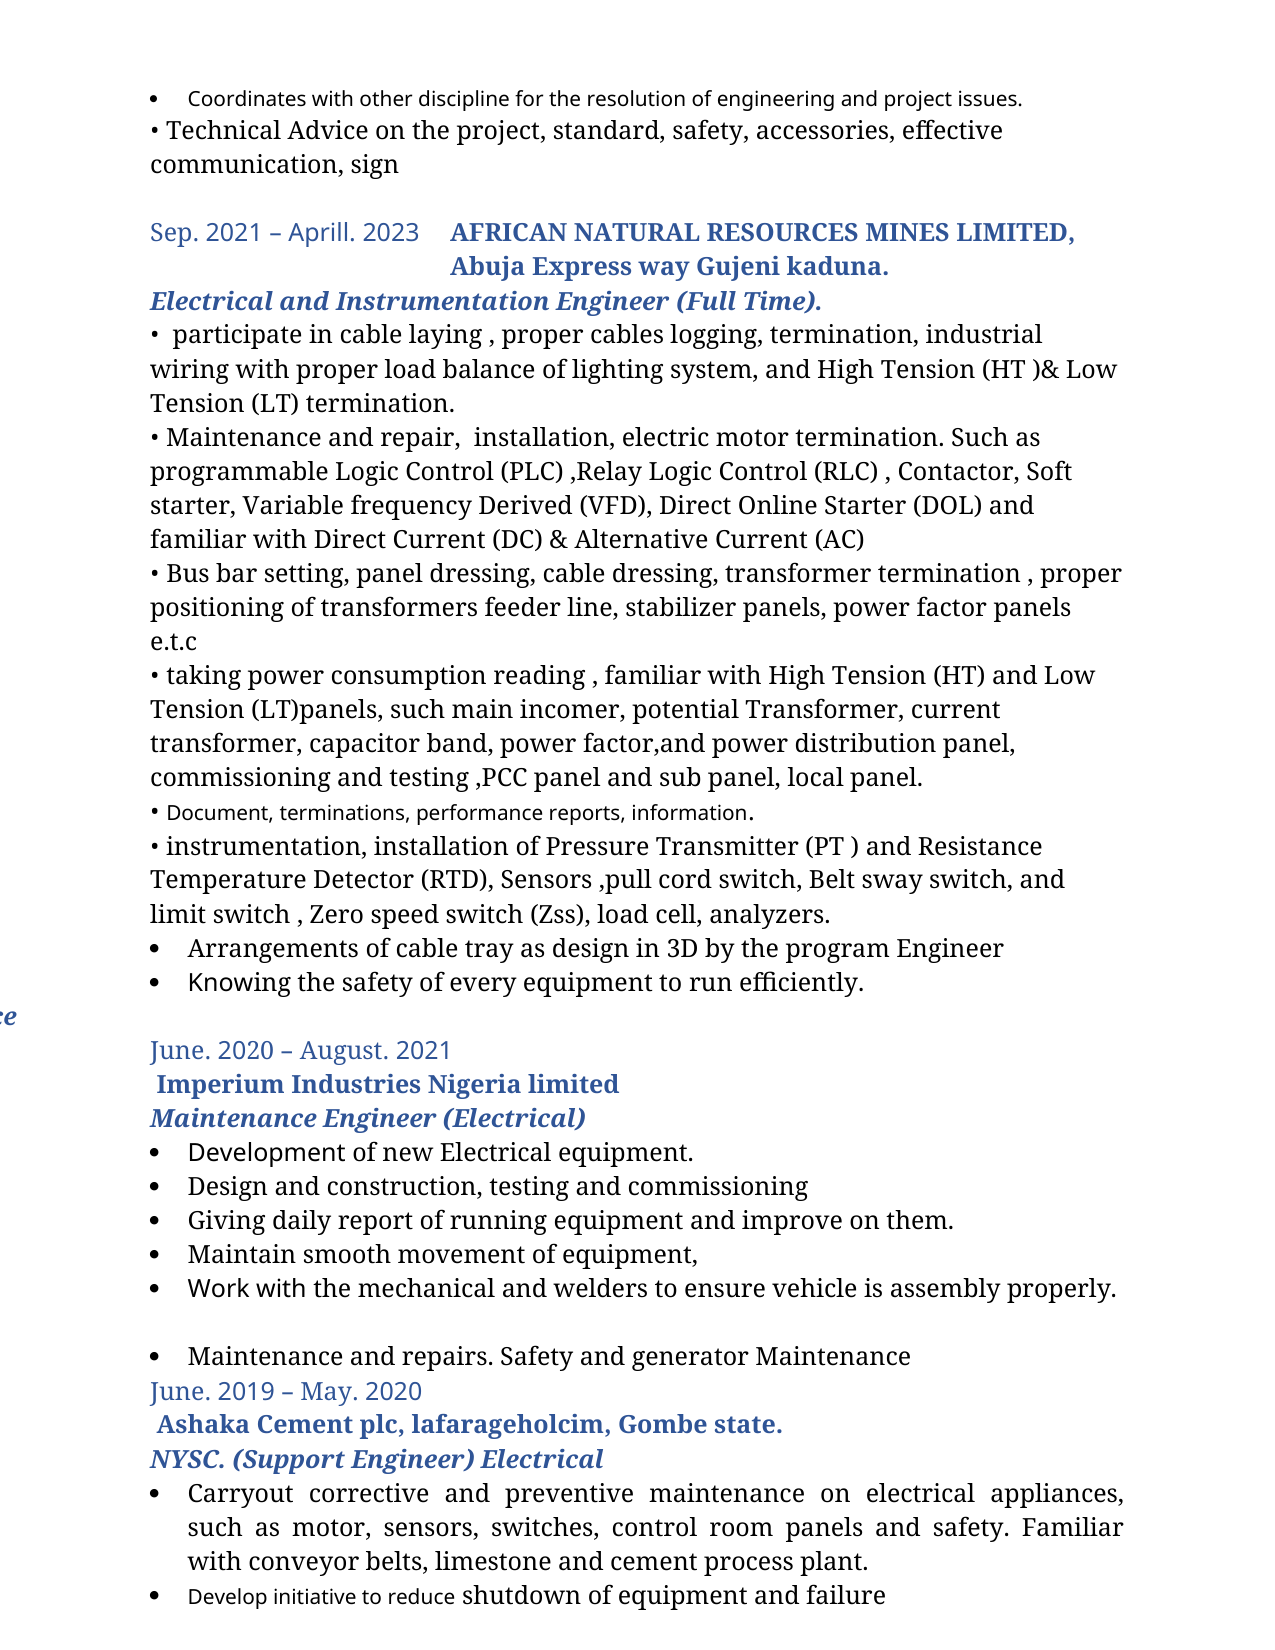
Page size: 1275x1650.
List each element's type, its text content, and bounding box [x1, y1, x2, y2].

text • Maintenance and repair, installation, electric motor termination. Such as programmable Logic Control (PLC) ,Relay Logic Control (RLC) , Contactor, Soft starter, Variable frequency Derived (VFD), Direct Online Starter (DOL) and familiar with Direct Current (DC) & Alternative Current (AC) [150, 419, 1125, 556]
list Giving daily report of running equipment and improve on them. [150, 1203, 1125, 1237]
list Carryout corrective and preventive maintenance on electrical appliances, such as motor, sensors, switches, control room panels and safety. Familiar with conveyor belts, limestone and cement process plant. [150, 1475, 1125, 1577]
list Development of new Electrical equipment. [150, 1135, 1125, 1169]
text • Bus bar setting, panel dressing, cable dressing, transformer termination , proper positioning of transformers feeder line, stabilizer panels, power factor panels e.t.c [150, 556, 1125, 658]
list Knowing the safety of every equipment to run efficiently. [150, 964, 1125, 998]
text Maintenance [0, 998, 1125, 1032]
text June. 2020 – August. 2021 [150, 1032, 1125, 1067]
list • Technical Advice on the project, standard, safety, accessories, effective communication, sign [150, 113, 1125, 181]
text • instrumentation, installation of Pressure Transmitter (PT ) and Resistance Temperature Detector (RTD), Sensors ,pull cord switch, Belt sway switch, and limit switch , Zero speed switch (Zss), load cell, analyzers. [150, 828, 1125, 930]
list Develop initiative to reduce shutdown of equipment and failure [150, 1577, 1125, 1612]
text June. 2019 – May. 2020 [150, 1373, 1125, 1407]
text Electrical and Instrumentation Engineer (Full Time). [150, 283, 1125, 317]
text Imperium Industries Nigeria limited [150, 1067, 1125, 1101]
text Ashaka Cement plc, lafarageholcim, Gombe state. [150, 1407, 1125, 1441]
list Coordinates with other discipline for the resolution of engineering and project issues. [150, 84, 1125, 113]
list Arrangements of cable tray as design in 3D by the program Engineer [150, 930, 1125, 964]
text • Document, terminations, performance reports, information. [150, 794, 1125, 828]
text Maintenance Engineer (Electrical) [150, 1101, 1125, 1135]
text • participate in cable laying , proper cables logging, termination, industrial wiring with proper load balance of lighting system, and High Tension (HT )& Low Tension (LT) termination. [150, 317, 1125, 419]
list Design and construction, testing and commissioning [150, 1169, 1125, 1203]
list Maintenance and repairs. Safety and generator Maintenance [150, 1339, 1125, 1373]
list Work with the mechanical and welders to ensure vehicle is assembly properly. [150, 1271, 1125, 1305]
text NYSC. (Support Engineer) Electrical [150, 1441, 1125, 1475]
text Sep. 2021 – Aprill. 2023 AFRICAN NATURAL RESOURCES MINES LIMITED, Abuja Express way Gujeni kaduna. [150, 215, 1125, 283]
text • taking power consumption reading , familiar with High Tension (HT) and Low Tension (LT)panels, such main incomer, potential Transformer, current transformer, capacitor band, power factor,and power distribution panel, commissioning and testing ,PCC panel and sub panel, local panel. [150, 658, 1125, 794]
list Maintain smooth movement of equipment, [150, 1237, 1125, 1271]
